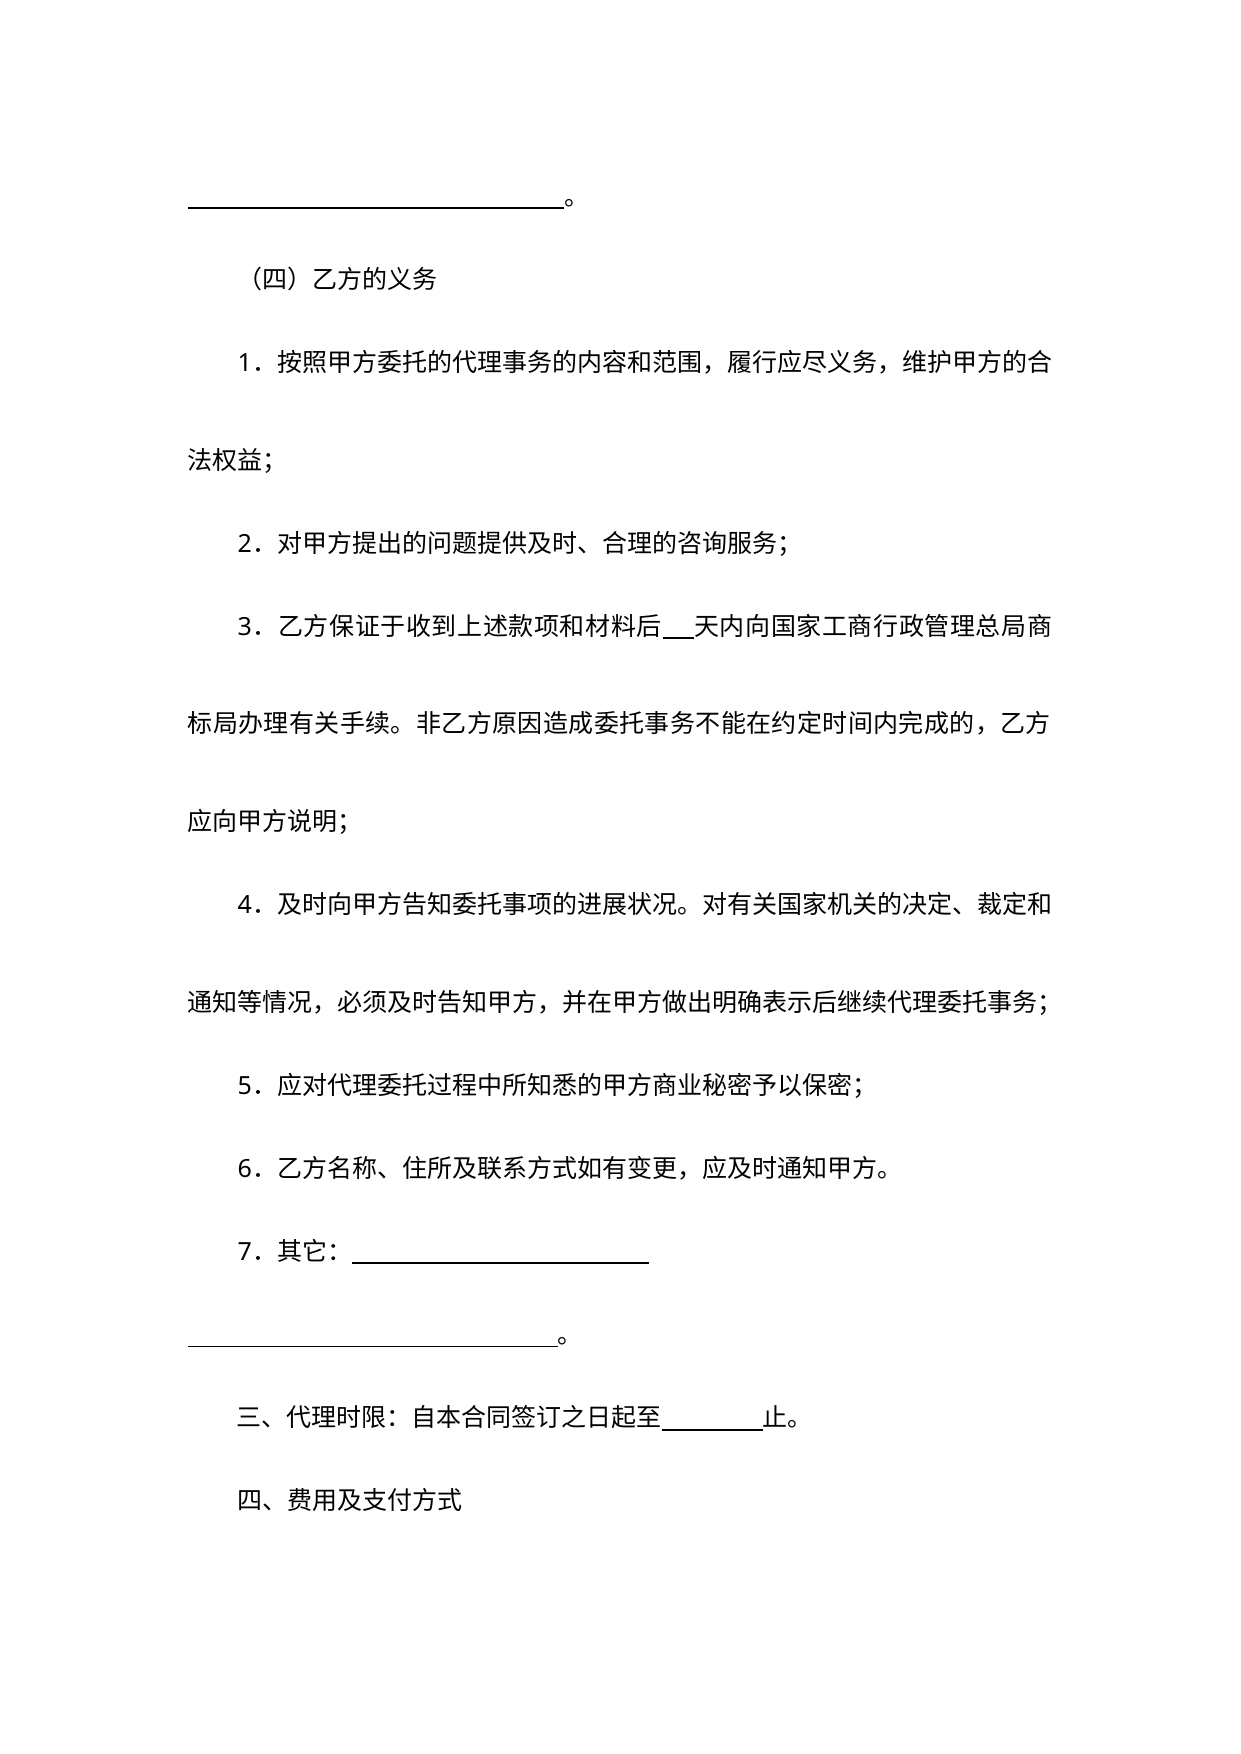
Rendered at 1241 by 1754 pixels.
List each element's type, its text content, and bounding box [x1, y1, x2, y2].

text 三、代理时限：自本合同签订之日起至 止。 [187, 1383, 1053, 1448]
text 2．对甲方提出的问题提供及时、合理的咨询服务； [187, 509, 1053, 574]
text 3．乙方保证于收到上述款项和材料后 天内向国家工商行政管理总局商标局办理有关手续。非乙方原因造成委托事务不能在约定时间内完成的，乙方应向甲方说明； [187, 592, 1053, 852]
text （四）乙方的义务 [187, 245, 1053, 310]
text 1．按照甲方委托的代理事务的内容和范围，履行应尽义务，维护甲方的合法权益； [187, 328, 1053, 491]
text 四、费用及支付方式 [187, 1466, 1053, 1531]
text 4．及时向甲方告知委托事项的进展状况。对有关国家机关的决定、裁定和通知等情况，必须及时告知甲方，并在甲方做出明确表示后继续代理委托事务； [187, 870, 1053, 1033]
text 。 [187, 162, 1053, 227]
text 7．其它： [187, 1217, 1053, 1282]
text 5．应对代理委托过程中所知悉的甲方商业秘密予以保密； [187, 1051, 1053, 1116]
text 。 [187, 1300, 1053, 1365]
text 6．乙方名称、住所及联系方式如有变更，应及时通知甲方。 [187, 1134, 1053, 1199]
